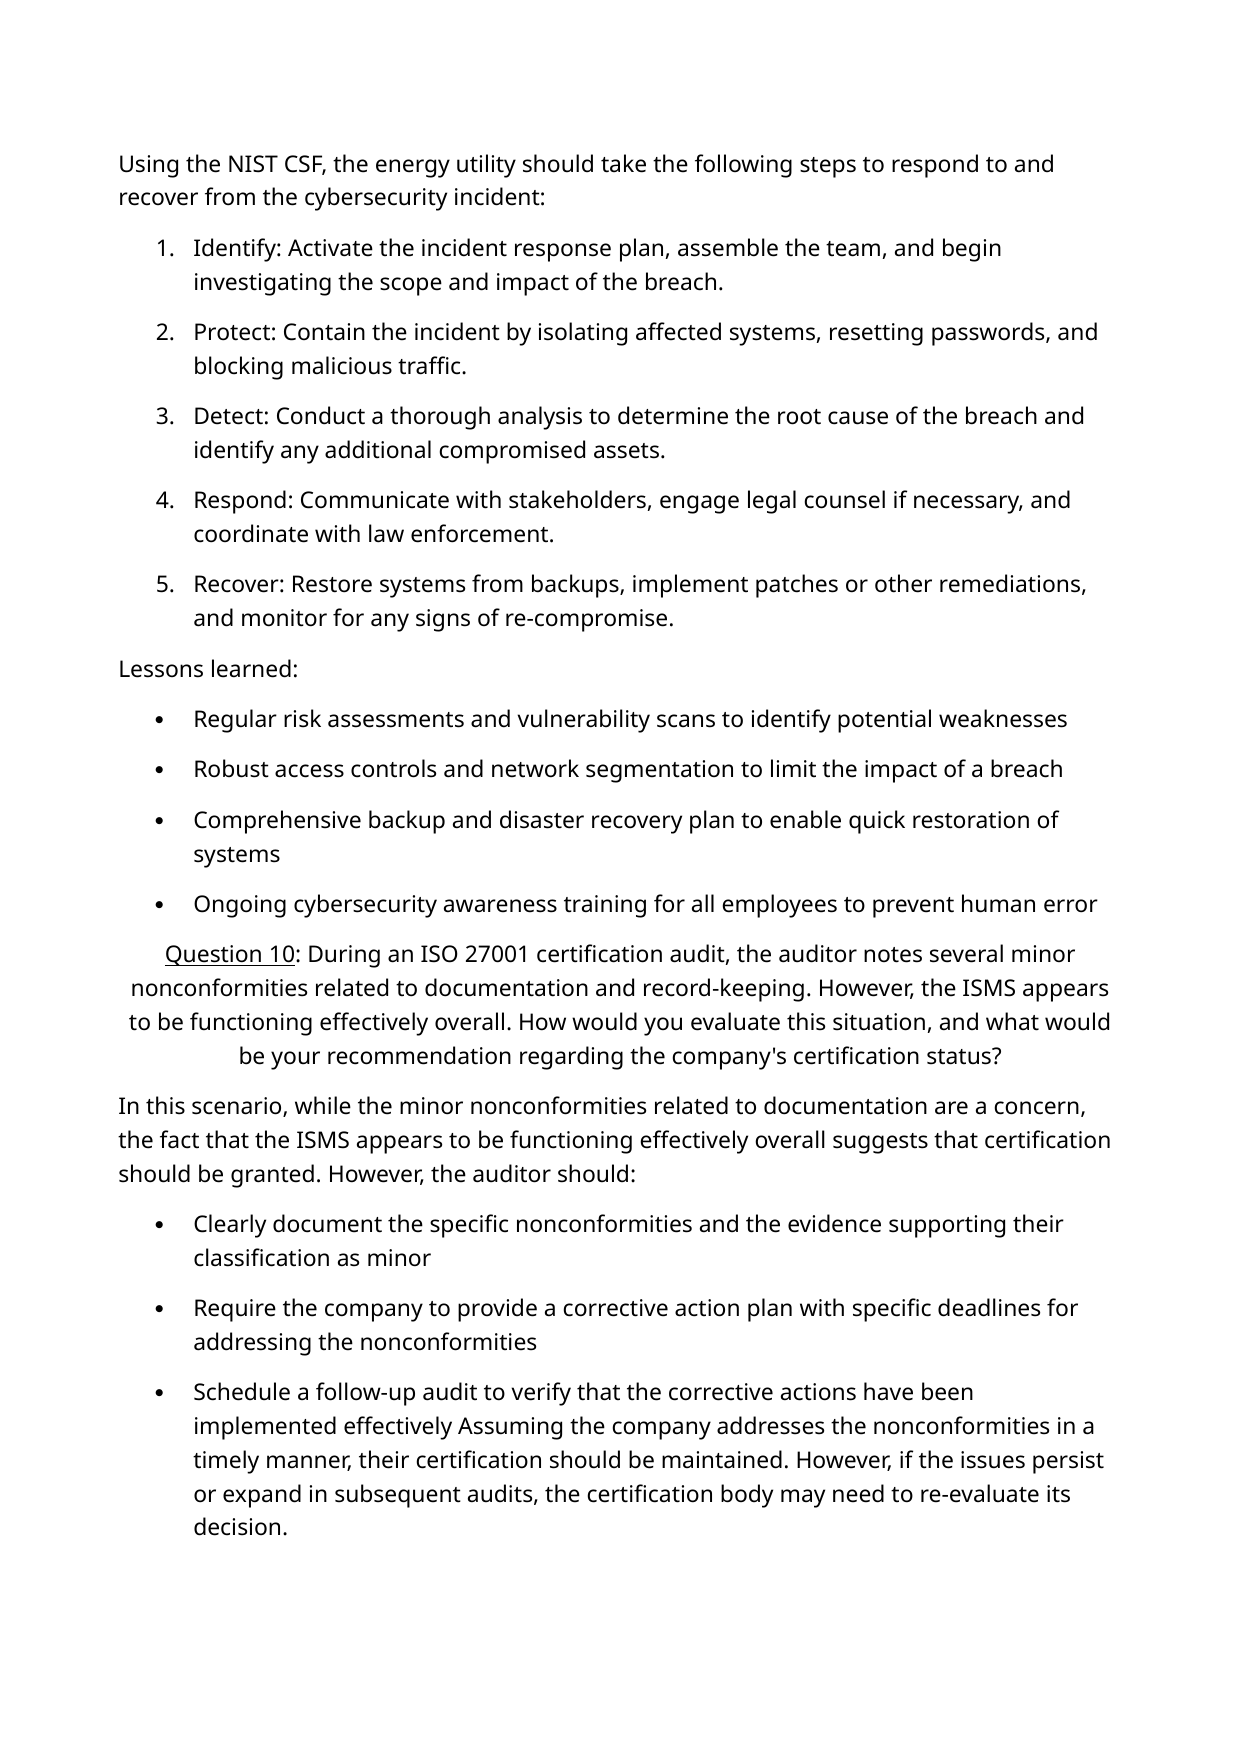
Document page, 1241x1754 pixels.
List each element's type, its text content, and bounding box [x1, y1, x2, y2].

list Schedule a follow-up audit to verify that the corrective actions have been implemented effectively Assuming the company addresses the nonconformities in a timely manner, their certification should be maintained. However, if the issues persist or expand in subsequent audits, the certification body may need to re-evaluate its decision. [156, 1376, 1122, 1543]
text Using the NIST CSF, the energy utility should take the following steps to respond to and recover from the cybersecurity incident: [118, 148, 1122, 213]
list Comprehensive backup and disaster recovery plan to enable quick restoration of systems [156, 804, 1122, 869]
list Regular risk assessments and vulnerability scans to identify potential weaknesses [156, 703, 1122, 734]
list Clearly document the specific nonconformities and the evidence supporting their classification as minor [156, 1208, 1122, 1273]
list Detect: Conduct a thorough analysis to determine the root cause of the breach and identify any additional compromised assets. [156, 400, 1122, 465]
list Robust access controls and network segmentation to limit the impact of a breach [156, 753, 1122, 785]
list Recover: Restore systems from backups, implement patches or other remediations, and monitor for any signs of re-compromise. [156, 568, 1122, 633]
list Ongoing cybersecurity awareness training for all employees to prevent human error [156, 888, 1122, 919]
list Identify: Activate the incident response plan, assemble the team, and begin investigating the scope and impact of the breach. [156, 232, 1122, 297]
list Protect: Contain the incident by isolating affected systems, resetting passwords, and blocking malicious traffic. [156, 316, 1122, 381]
text Lessons learned: [118, 653, 1122, 684]
list Respond: Communicate with stakeholders, engage legal counsel if necessary, and coordinate with law enforcement. [156, 484, 1122, 549]
text In this scenario, while the minor nonconformities related to documentation are a concern, the fact that the ISMS appears to be functioning effectively overall suggests that certification should be granted. However, the auditor should: [118, 1090, 1122, 1189]
text Question 10: During an ISO 27001 certification audit, the auditor notes several minor nonconformities related to documentation and record-keeping. However, the ISMS appears to be functioning effectively overall. How would you evaluate this situation, and what would be your recommendation regarding the company's certification status? [118, 938, 1122, 1071]
list Require the company to provide a corrective action plan with specific deadlines for addressing the nonconformities [156, 1292, 1122, 1357]
